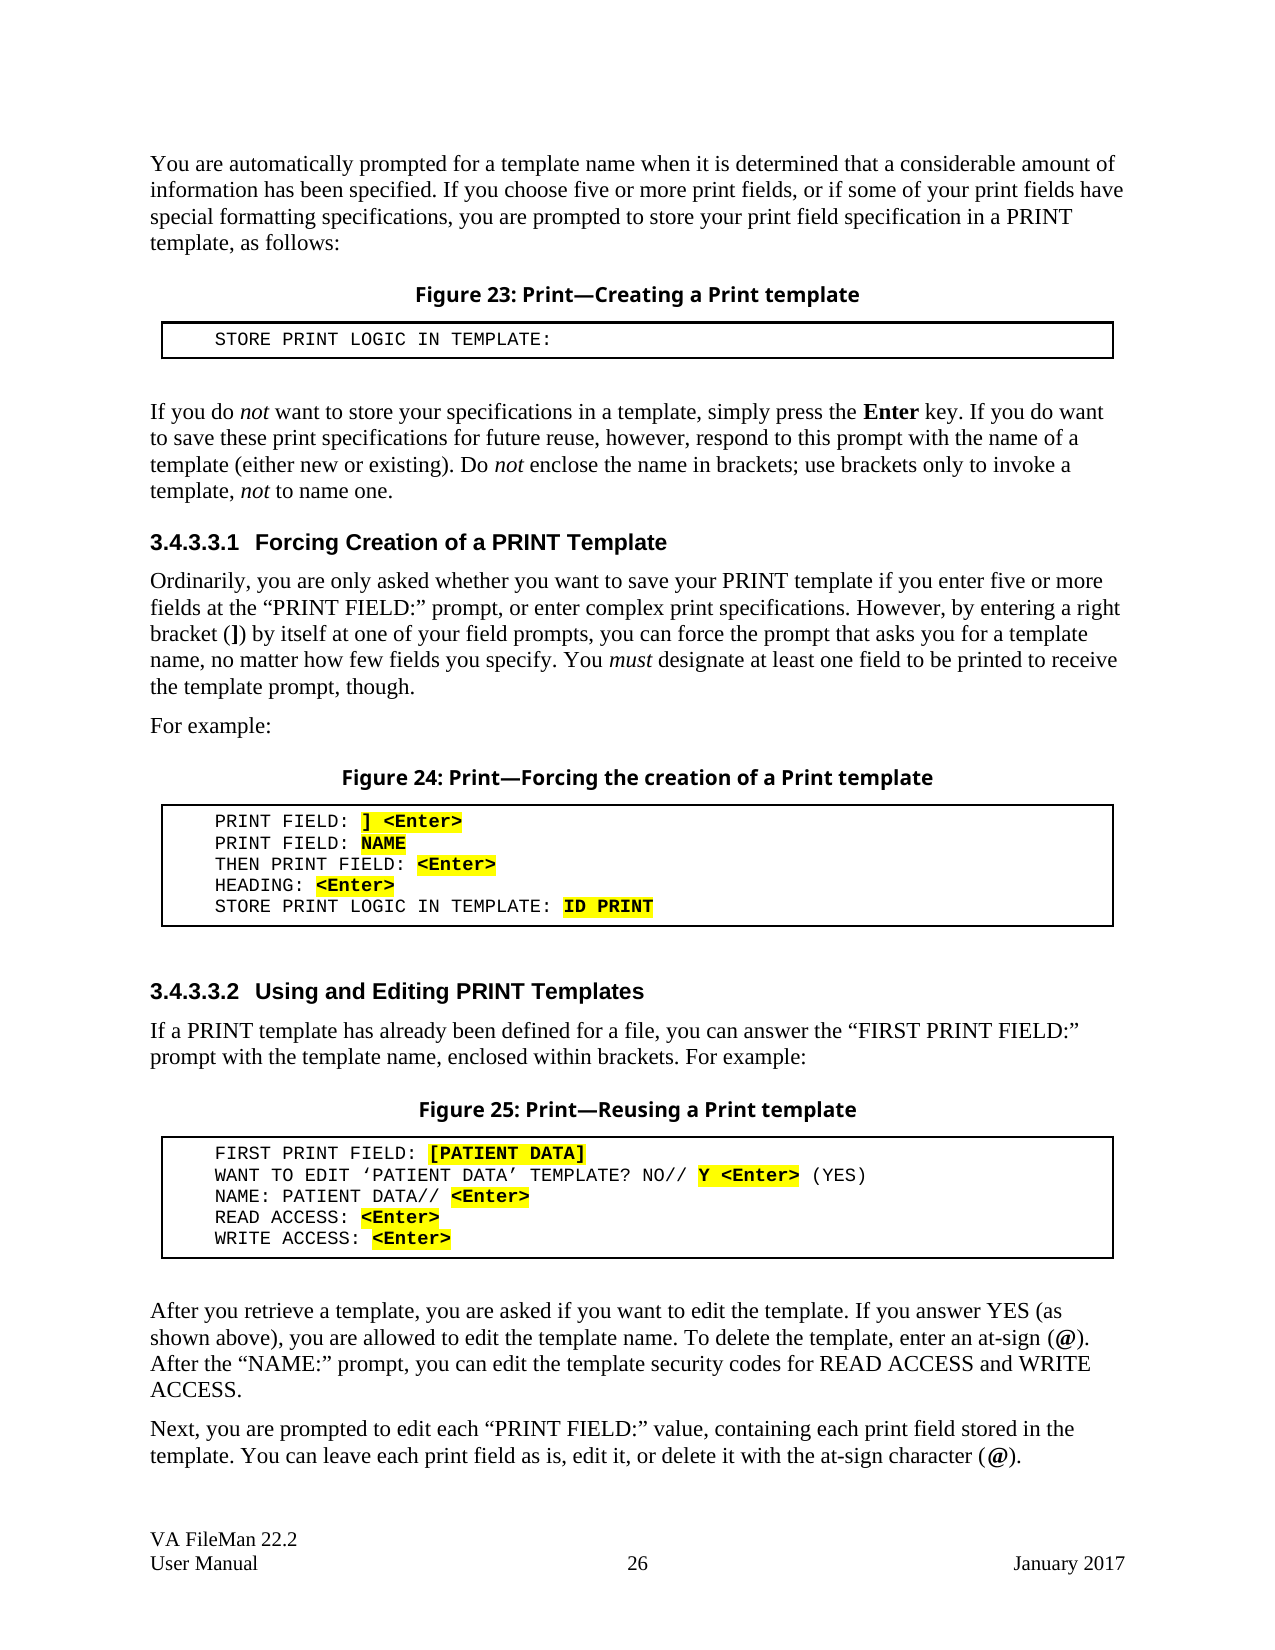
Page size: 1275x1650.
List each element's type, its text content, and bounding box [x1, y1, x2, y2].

text STORE PRINT LOGIC IN TEMPLATE: ID PRINT [163, 889, 1112, 925]
text HEADING: <Enter> [163, 868, 1112, 889]
text WRITE ACCESS: <Enter> [163, 1221, 1112, 1257]
text PRINT FIELD: ] <Enter> [163, 806, 1112, 825]
text WANT TO EDIT ‘PATIENT DATA’ TEMPLATE? NO// Y <Enter> (YES) [163, 1157, 1112, 1178]
text NAME: PATIENT DATA// <Enter> [163, 1178, 1112, 1199]
text STORE PRINT LOGIC IN TEMPLATE: [163, 324, 1112, 357]
text Ordinarily, you are only asked whether you want to save your PRINT template if you enter five or more fields at the “PRINT FIELD:” prompt, or enter complex print specifications. However, by entering a right bracket (]) by itself at one of your field prompts, you can force the prompt that asks you for a template name, no matter how few fields you specify. You must designate at least one field to be printed to receive the template prompt, though. [150, 567, 1125, 699]
subtitle Forcing Creation of a PRINT Template [150, 528, 1125, 555]
text If a PRINT template has already been defined for a file, you can answer the “FIRST PRINT FIELD:” prompt with the template name, enclosed within brackets. For example: [150, 1017, 1125, 1070]
text PRINT FIELD: NAME [163, 825, 1112, 846]
text Figure 25: Print—Reusing a Print template [150, 1095, 1125, 1123]
subtitle Using and Editing PRINT Templates [150, 978, 1125, 1004]
text Figure 23: Print—Creating a Print template [150, 280, 1125, 309]
text If you do not want to store your specifications in a template, simply press the Enter key. If you do want to save these print specifications for future reuse, however, respond to this prompt with the name of a template (either new or existing). Do not enclose the name in brackets; use brackets only to invoke a template, not to name one. [150, 398, 1125, 503]
text Figure 24: Print—Forcing the creation of a Print template [150, 763, 1125, 791]
text You are automatically prompted for a template name when it is determined that a considerable amount of information has been specified. If you choose five or more print fields, or if some of your print fields have special formatting specifications, you are prompted to store your print field specification in a PRINT template, as follows: [150, 150, 1125, 255]
text For example: [150, 712, 1125, 738]
text READ ACCESS: <Enter> [163, 1199, 1112, 1221]
text THEN PRINT FIELD: <Enter> [163, 846, 1112, 868]
text After you retrieve a template, you are asked if you want to edit the template. If you answer YES (as shown above), you are allowed to edit the template name. To delete the template, enter an at-sign (@). After the “NAME:” prompt, you can edit the template security codes for READ ACCESS and WRITE ACCESS. [150, 1297, 1125, 1403]
text FIRST PRINT FIELD: [PATIENT DATA] [163, 1138, 1112, 1157]
text Next, you are prompted to edit each “PRINT FIELD:” value, containing each print field stored in the template. You can leave each print field as is, edit it, or delete it with the at-sign character (@). [150, 1415, 1125, 1468]
